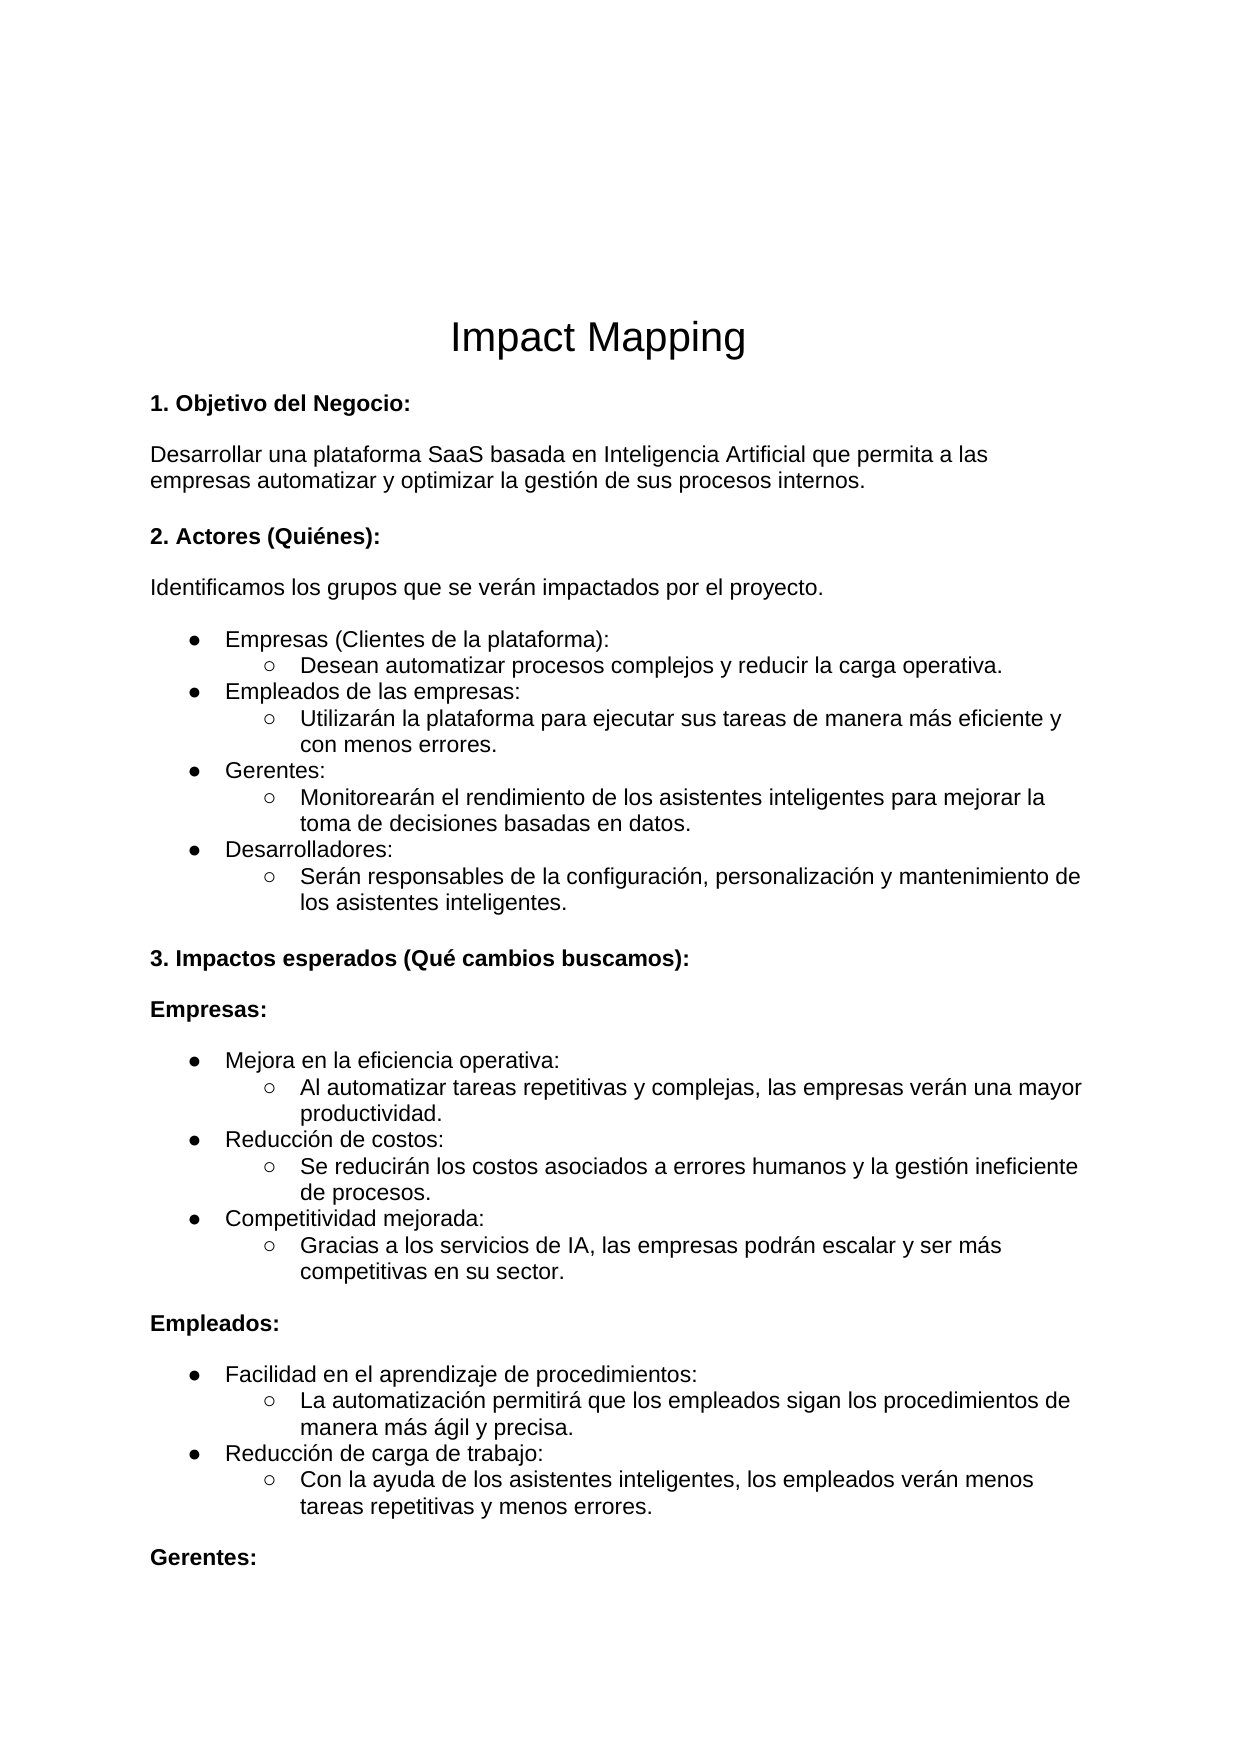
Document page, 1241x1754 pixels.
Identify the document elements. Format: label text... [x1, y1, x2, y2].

list Gerentes: [187, 757, 1090, 784]
list Desean automatizar procesos complejos y reducir la carga operativa. [262, 652, 1090, 678]
list Gracias a los servicios de IA, las empresas podrán escalar y ser más competitivas en su sector. [262, 1232, 1090, 1284]
list Mejora en la eficiencia operativa: [187, 1047, 1090, 1074]
list Reducción de carga de trabajo: [187, 1440, 1090, 1466]
text 2. Actores (Quiénes): [150, 523, 1090, 549]
list Se reducirán los costos asociados a errores humanos y la gestión ineficiente de procesos. [262, 1153, 1090, 1205]
list Desarrolladores: [187, 836, 1090, 863]
text Gerentes: [150, 1544, 1090, 1570]
text Identificamos los grupos que se verán impactados por el proyecto. [150, 574, 1090, 601]
text Empresas: [150, 996, 1090, 1022]
list La automatización permitirá que los empleados sigan los procedimientos de manera más ágil y precisa. [262, 1387, 1090, 1440]
subtitle Impact Mapping [375, 312, 1090, 360]
text 1. Objetivo del Negocio: [150, 389, 1090, 416]
list Con la ayuda de los asistentes inteligentes, los empleados verán menos tareas repetitivas y menos errores. [262, 1466, 1090, 1519]
list Utilizarán la plataforma para ejecutar sus tareas de manera más eficiente y con menos errores. [262, 704, 1090, 757]
text 3. Impactos esperados (Qué cambios buscamos): [150, 944, 1090, 971]
list Empresas (Clientes de la plataforma): [187, 626, 1090, 652]
list Monitorearán el rendimiento de los asistentes inteligentes para mejorar la toma de decisiones basadas en datos. [262, 784, 1090, 836]
list Competitividad mejorada: [187, 1205, 1090, 1232]
list Empleados de las empresas: [187, 678, 1090, 704]
list Facilidad en el aprendizaje de procedimientos: [187, 1361, 1090, 1387]
text Empleados: [150, 1309, 1090, 1336]
list Serán responsables de la configuración, personalización y mantenimiento de los asistentes inteligentes. [262, 863, 1090, 915]
list Reducción de costos: [187, 1126, 1090, 1153]
list Al automatizar tareas repetitivas y complejas, las empresas verán una mayor productividad. [262, 1074, 1090, 1126]
text Desarrollar una plataforma SaaS basada en Inteligencia Artificial que permita a las empresas automatizar y optimizar la gestión de sus procesos internos. [150, 441, 1090, 494]
